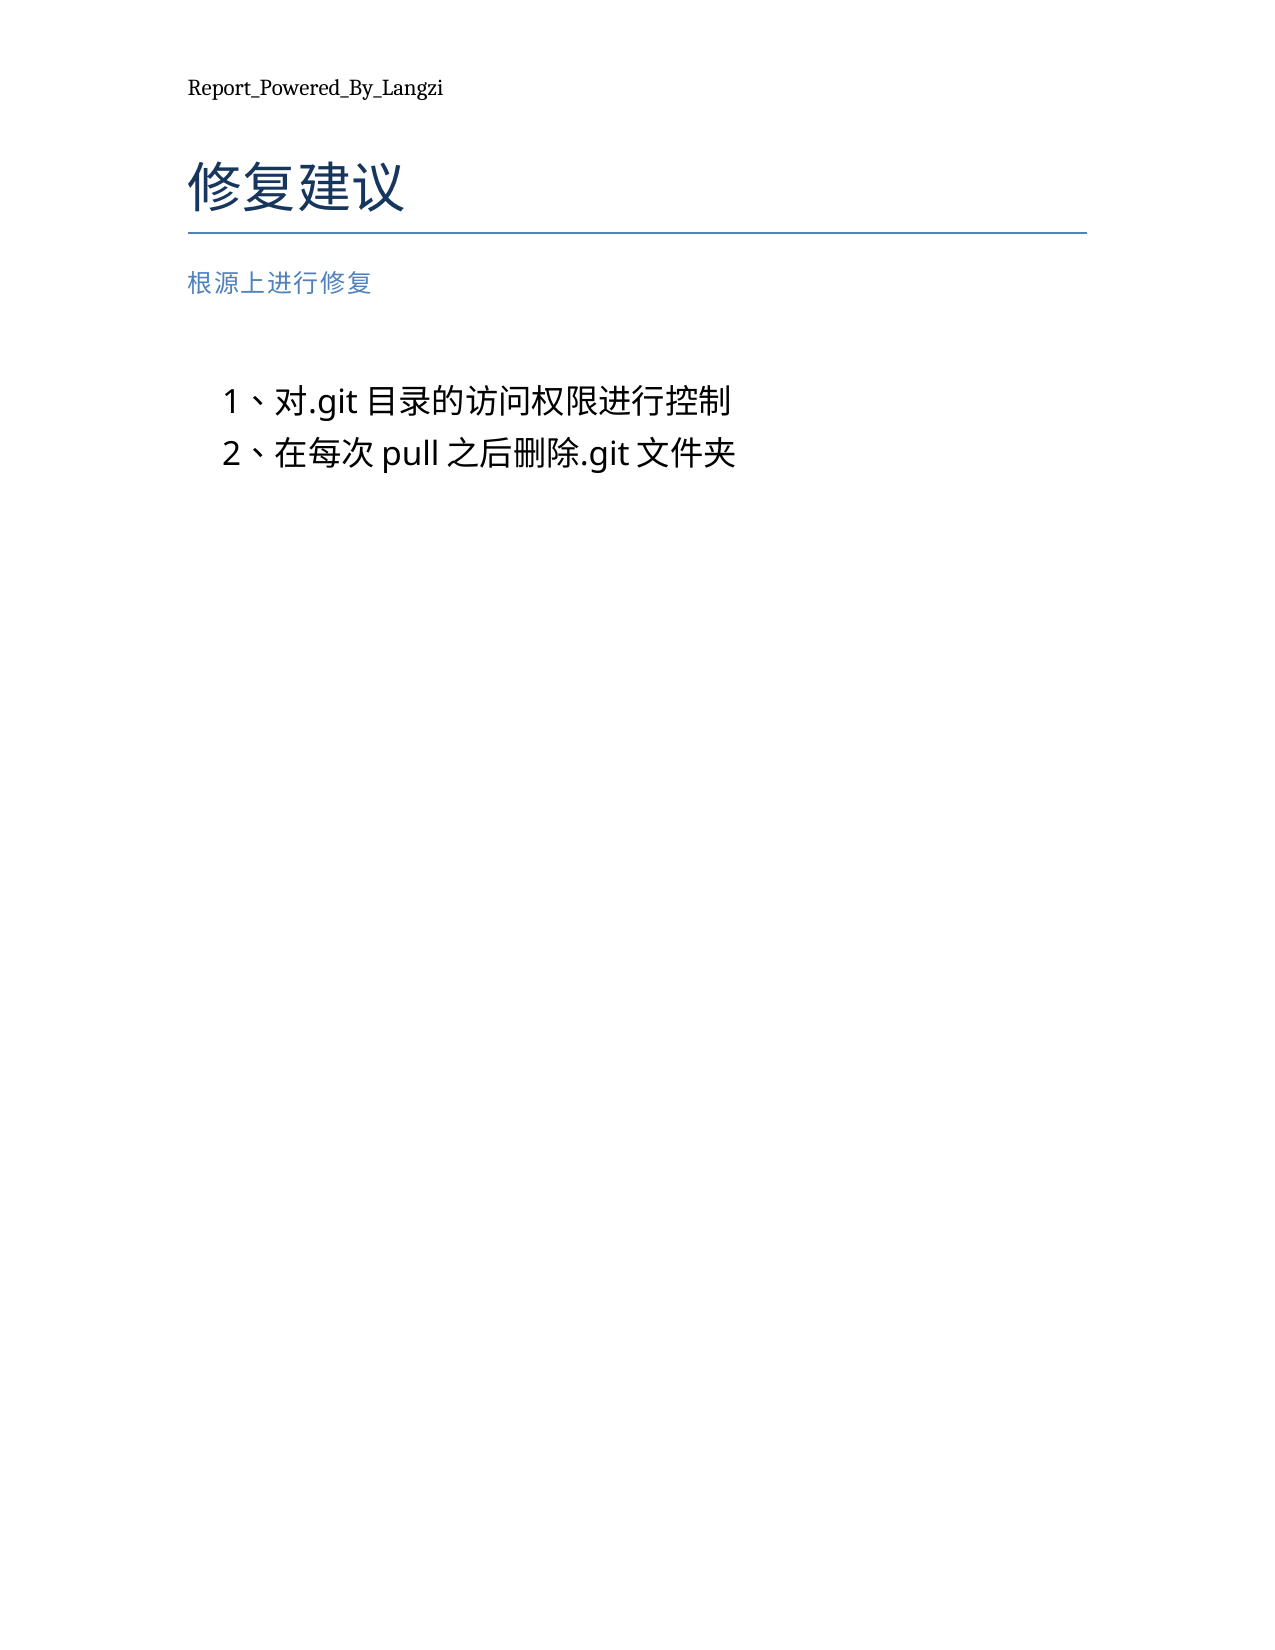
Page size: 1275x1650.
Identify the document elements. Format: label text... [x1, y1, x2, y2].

text 1、对.git目录的访问权限进行控制 2、在每次pull之后删除.git文件夹 [187, 325, 1087, 527]
subtitle 根源上进行修复 [187, 265, 1087, 299]
title 修复建议 [187, 150, 1087, 234]
